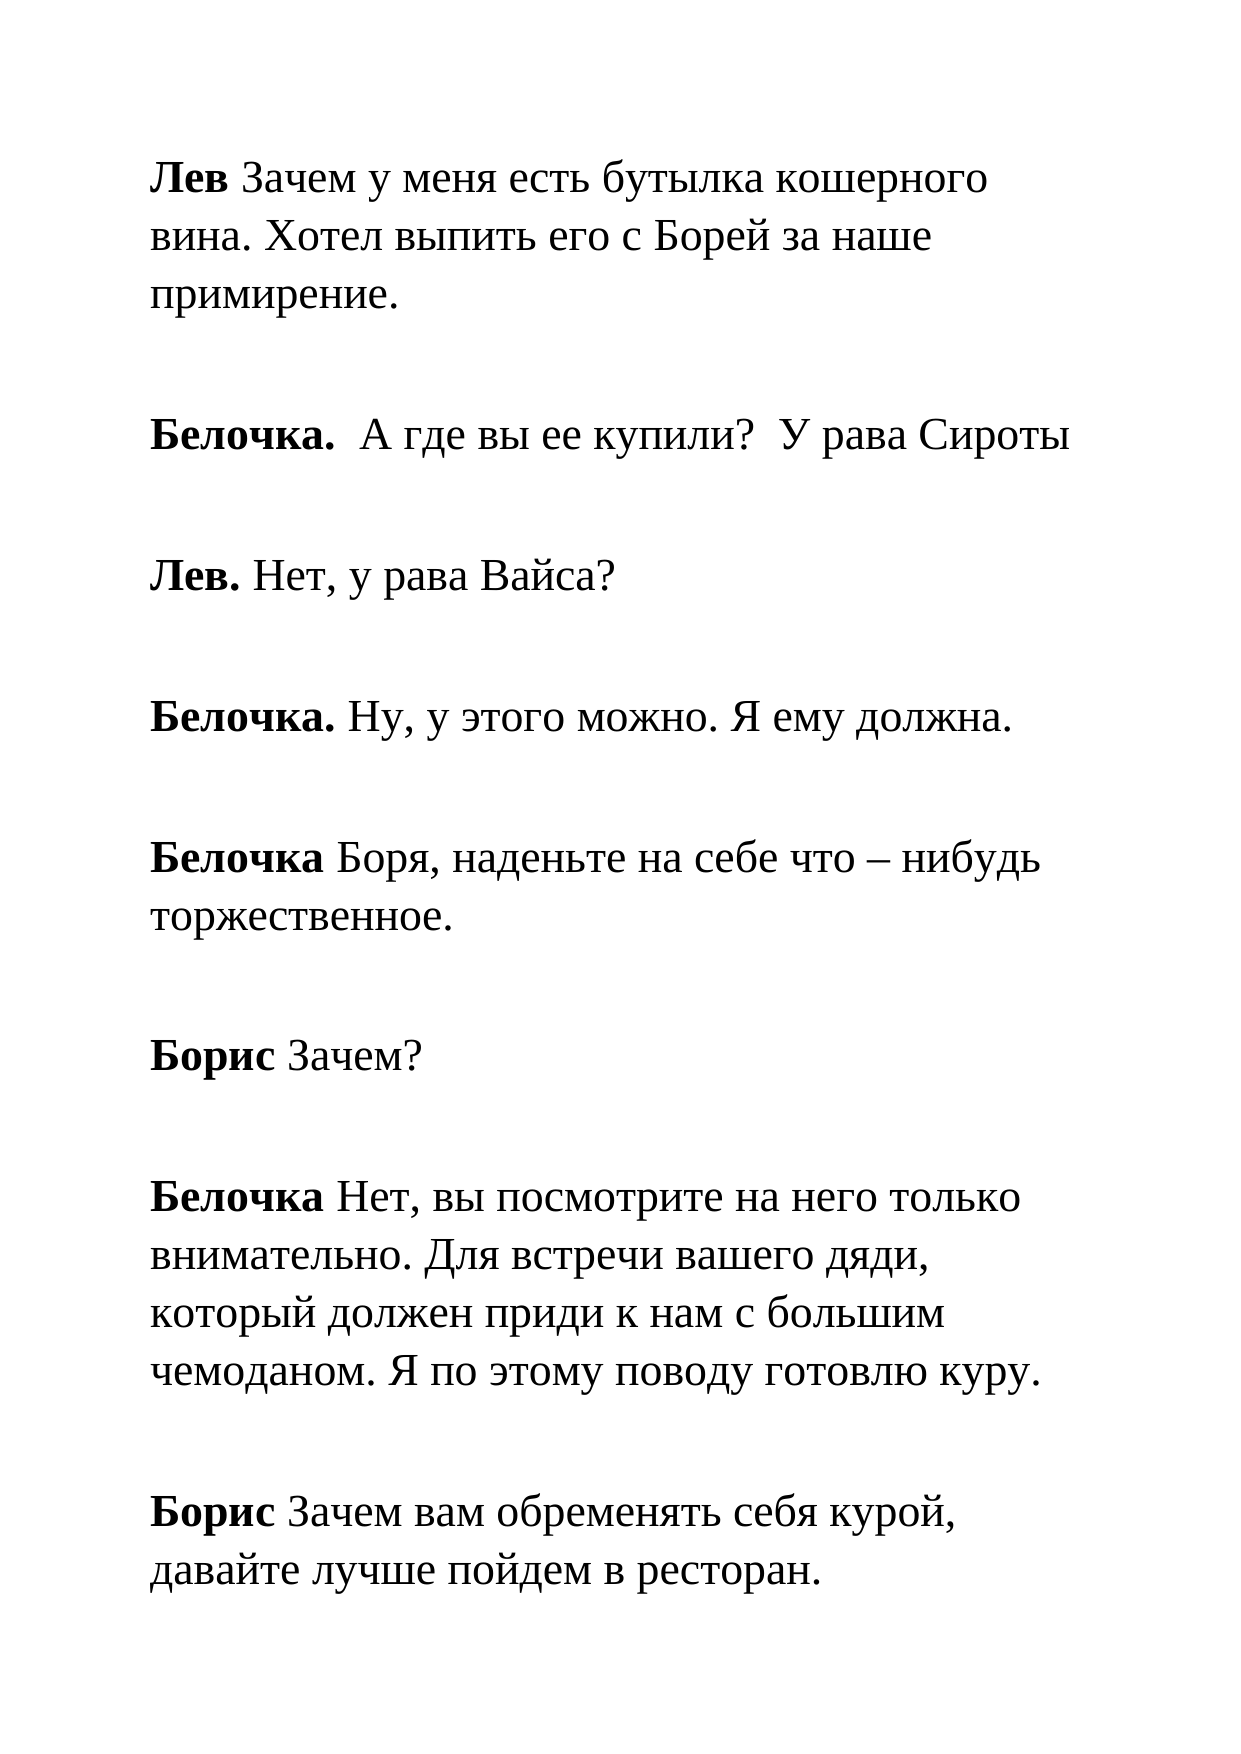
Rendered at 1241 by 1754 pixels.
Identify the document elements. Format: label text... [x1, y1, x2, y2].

text Белочка Нет, вы посмотрите на него только внимательно. Для встречи вашего дяди, который должен приди к нам с большим чемоданом. Я по этому поводу готовлю куру. [150, 1169, 1090, 1395]
text Лев Зачем у меня есть бутылка кошерного вина. Хотел выпить его с Борей за наше примирение. [150, 150, 1090, 318]
text Белочка Боря, наденьте на себе что – нибудь торжественное. [150, 829, 1090, 940]
text Белочка. Ну, у этого можно. Я ему должна. [150, 688, 1090, 741]
text Белочка. А где вы ее купили? У рава Сироты [150, 407, 1090, 459]
text Лев. Нет, у рава Вайса? [150, 547, 1090, 600]
text Борис Зачем вам обременять себя курой, давайте лучше пойдем в ресторан. [150, 1483, 1090, 1594]
text Борис Зачем? [150, 1028, 1090, 1081]
